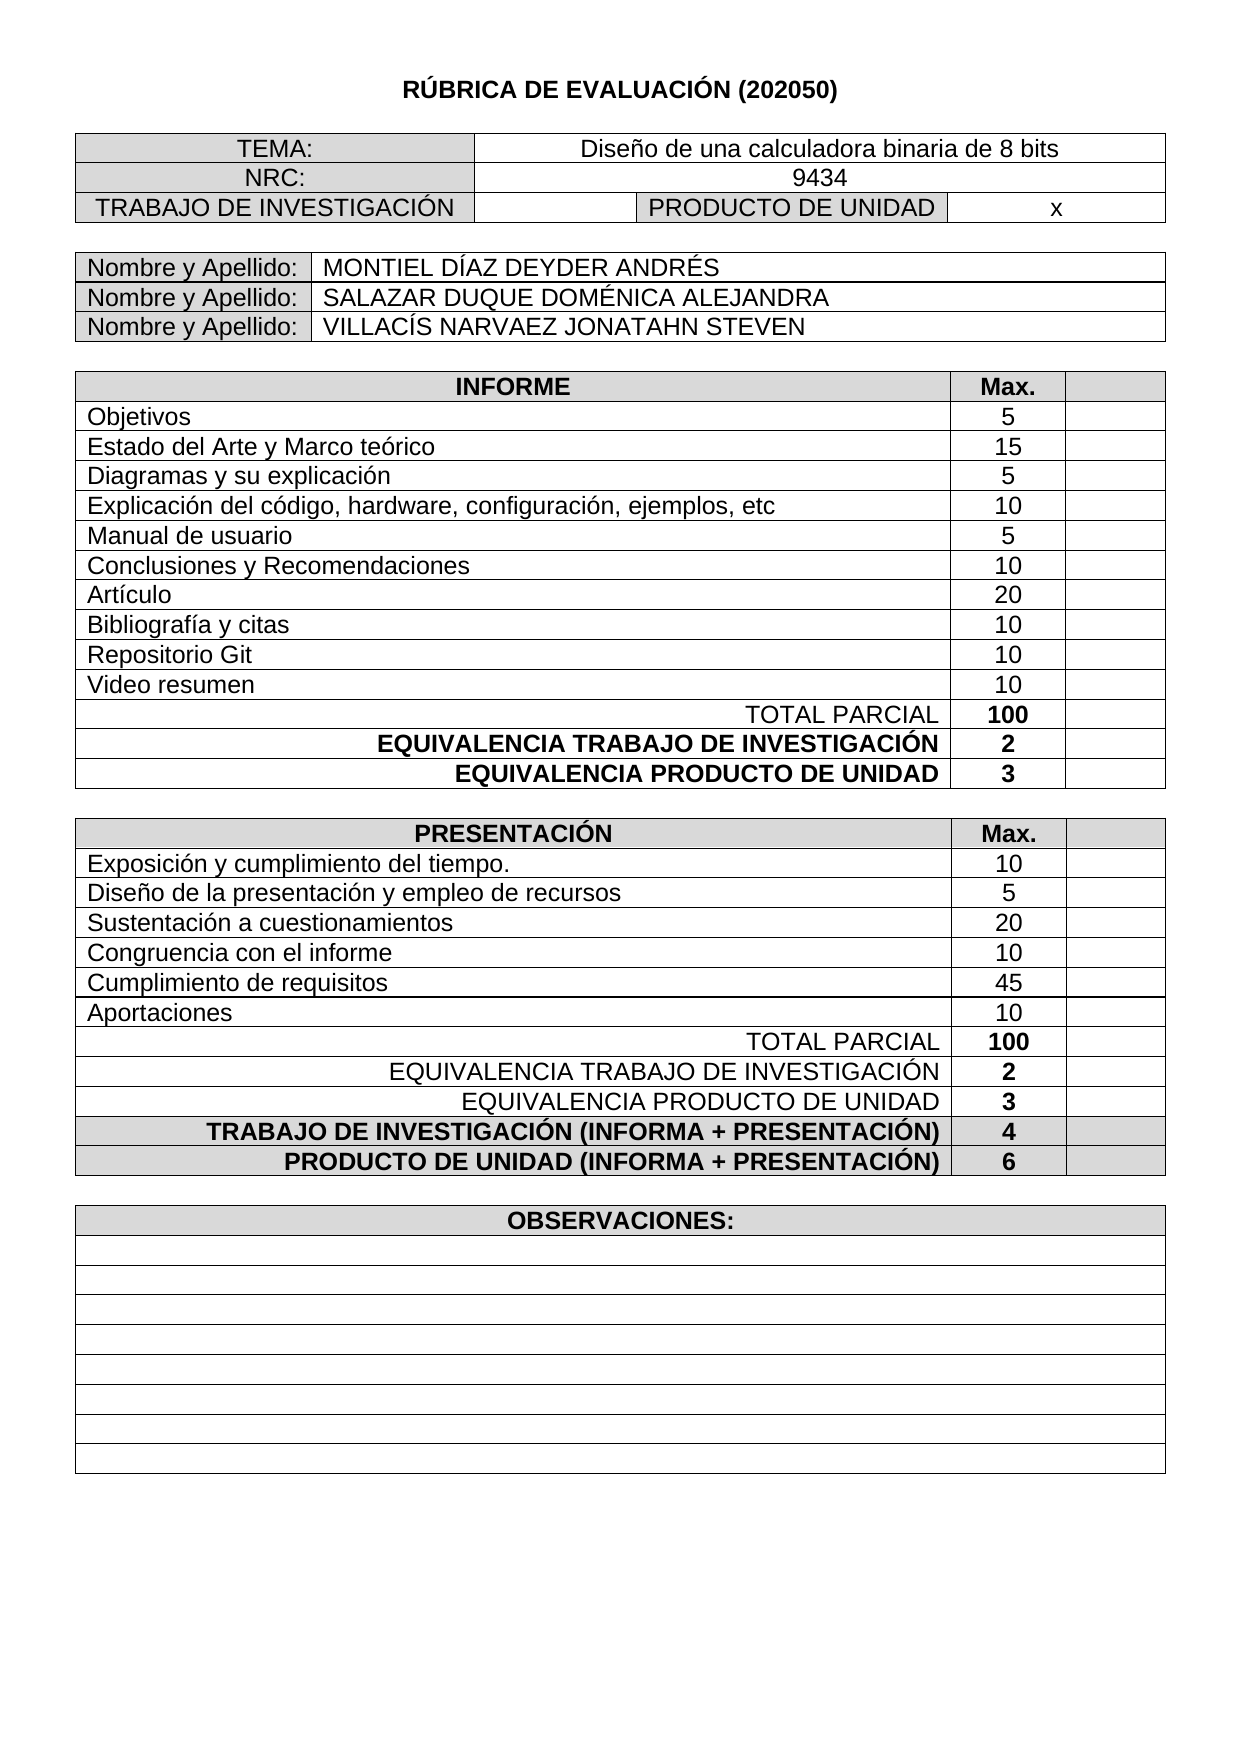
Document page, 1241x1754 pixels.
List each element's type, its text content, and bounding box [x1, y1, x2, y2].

table_cell [1067, 849, 1165, 877]
table_cell NRC: [76, 163, 474, 192]
table_cell [1066, 402, 1165, 430]
table_cell [475, 193, 636, 222]
table_cell [1066, 461, 1165, 490]
table_cell 4 [952, 1117, 1066, 1145]
table_cell 10 [952, 938, 1066, 967]
table_cell Exposición y cumplimiento del tiempo. [76, 849, 951, 877]
table_cell Artículo [76, 580, 950, 609]
table_cell EQUIVALENCIA PRODUCTO DE UNIDAD [76, 759, 950, 788]
table_cell EQUIVALENCIA TRABAJO DE INVESTIGACIÓN [76, 729, 950, 758]
table_cell 10 [951, 610, 1065, 639]
table_cell [76, 1325, 1165, 1354]
table_cell Conclusiones y Recomendaciones [76, 551, 950, 579]
table_cell 5 [951, 402, 1065, 430]
table_cell VILLACÍS NARVAEZ JONATAHN STEVEN [312, 312, 1165, 341]
table_cell 3 [951, 759, 1065, 788]
table_cell [1067, 938, 1165, 967]
table_cell SALAZAR DUQUE DOMÉNICA ALEJANDRA [312, 283, 1165, 311]
table_cell 10 [952, 998, 1066, 1026]
table_header PRESENTACIÓN [76, 819, 951, 847]
table_header Max. [952, 819, 1066, 847]
table_cell [76, 1295, 1165, 1324]
table_cell Diagramas y su explicación [76, 461, 950, 490]
table_cell Objetivos [76, 402, 950, 430]
table_cell [1067, 1117, 1165, 1145]
table_header [1066, 372, 1165, 401]
table_cell 10 [951, 551, 1065, 579]
table_cell PRODUCTO DE UNIDAD [637, 193, 947, 222]
table_cell [1067, 968, 1165, 996]
table_cell [76, 1385, 1165, 1413]
table_cell [1067, 1027, 1165, 1056]
table_cell [1067, 1087, 1165, 1116]
table_cell 100 [952, 1027, 1066, 1056]
table_cell 45 [952, 968, 1066, 996]
table_cell 10 [951, 670, 1065, 698]
table_cell Nombre y Apellido: [76, 283, 311, 311]
table_cell [1066, 491, 1165, 520]
table_cell [1066, 670, 1165, 698]
table_header Diseño de una calculadora binaria de 8 bits [475, 134, 1165, 162]
table_cell Congruencia con el informe [76, 938, 951, 967]
table_cell Estado del Arte y Marco teórico [76, 431, 950, 460]
table_cell Nombre y Apellido: [76, 312, 311, 341]
table_header [1067, 819, 1165, 847]
table_cell TOTAL PARCIAL [76, 1027, 951, 1056]
table_cell [76, 1266, 1165, 1294]
table_cell Repositorio Git [76, 640, 950, 669]
table_cell 5 [951, 461, 1065, 490]
table_cell TRABAJO DE INVESTIGACIÓN (INFORMA + PRESENTACIÓN) [76, 1117, 951, 1145]
table_cell [1066, 640, 1165, 669]
table_cell 9434 [475, 163, 1165, 192]
table_cell TRABAJO DE INVESTIGACIÓN [76, 193, 474, 222]
table_cell 2 [952, 1057, 1066, 1086]
table_cell 10 [951, 640, 1065, 669]
table_cell 10 [951, 491, 1065, 520]
table_cell [1067, 878, 1165, 907]
table_cell 6 [952, 1146, 1066, 1175]
table_header MONTIEL DÍAZ DEYDER ANDRÉS [312, 253, 1165, 281]
table_cell [1066, 759, 1165, 788]
table_cell EQUIVALENCIA PRODUCTO DE UNIDAD [76, 1087, 951, 1116]
text RÚBRICA DE EVALUACIÓN (202050) [75, 75, 1165, 104]
table_cell [1066, 551, 1165, 579]
table_cell 20 [952, 908, 1066, 937]
table_cell [1066, 580, 1165, 609]
table_cell [1066, 610, 1165, 639]
table_cell [1067, 998, 1165, 1026]
table_header Max. [951, 372, 1065, 401]
table_cell Diseño de la presentación y empleo de recursos [76, 878, 951, 907]
table_cell [76, 1444, 1165, 1473]
table_cell 100 [951, 700, 1065, 728]
table_cell [1067, 1146, 1165, 1175]
table_cell [1066, 729, 1165, 758]
table_cell [1066, 521, 1165, 549]
table_cell x [948, 193, 1165, 222]
table_cell Aportaciones [76, 998, 951, 1026]
table_cell 20 [951, 580, 1065, 609]
table_header Nombre y Apellido: [76, 253, 311, 281]
table_cell Explicación del código, hardware, configuración, ejemplos, etc [76, 491, 950, 520]
table_cell 5 [951, 521, 1065, 549]
table_cell [1067, 908, 1165, 937]
table_cell Sustentación a cuestionamientos [76, 908, 951, 937]
table_cell 15 [951, 431, 1065, 460]
table_cell Manual de usuario [76, 521, 950, 549]
table_cell 10 [952, 849, 1066, 877]
table_cell [76, 1415, 1165, 1443]
table_cell 5 [952, 878, 1066, 907]
table_cell PRODUCTO DE UNIDAD (INFORMA + PRESENTACIÓN) [76, 1146, 951, 1175]
table_cell [1067, 1057, 1165, 1086]
table_cell Cumplimiento de requisitos [76, 968, 951, 996]
table_cell [1066, 431, 1165, 460]
table_header INFORME [76, 372, 950, 401]
table_cell Bibliografía y citas [76, 610, 950, 639]
table_cell [1066, 700, 1165, 728]
table_header OBSERVACIONES: [76, 1206, 1165, 1235]
table_cell TOTAL PARCIAL [76, 700, 950, 728]
table_cell Video resumen [76, 670, 950, 698]
table_cell EQUIVALENCIA TRABAJO DE INVESTIGACIÓN [76, 1057, 951, 1086]
table_cell 2 [951, 729, 1065, 758]
table_cell [76, 1236, 1165, 1264]
table_cell [76, 1355, 1165, 1384]
table_cell 3 [952, 1087, 1066, 1116]
table_header TEMA: [76, 134, 474, 162]
